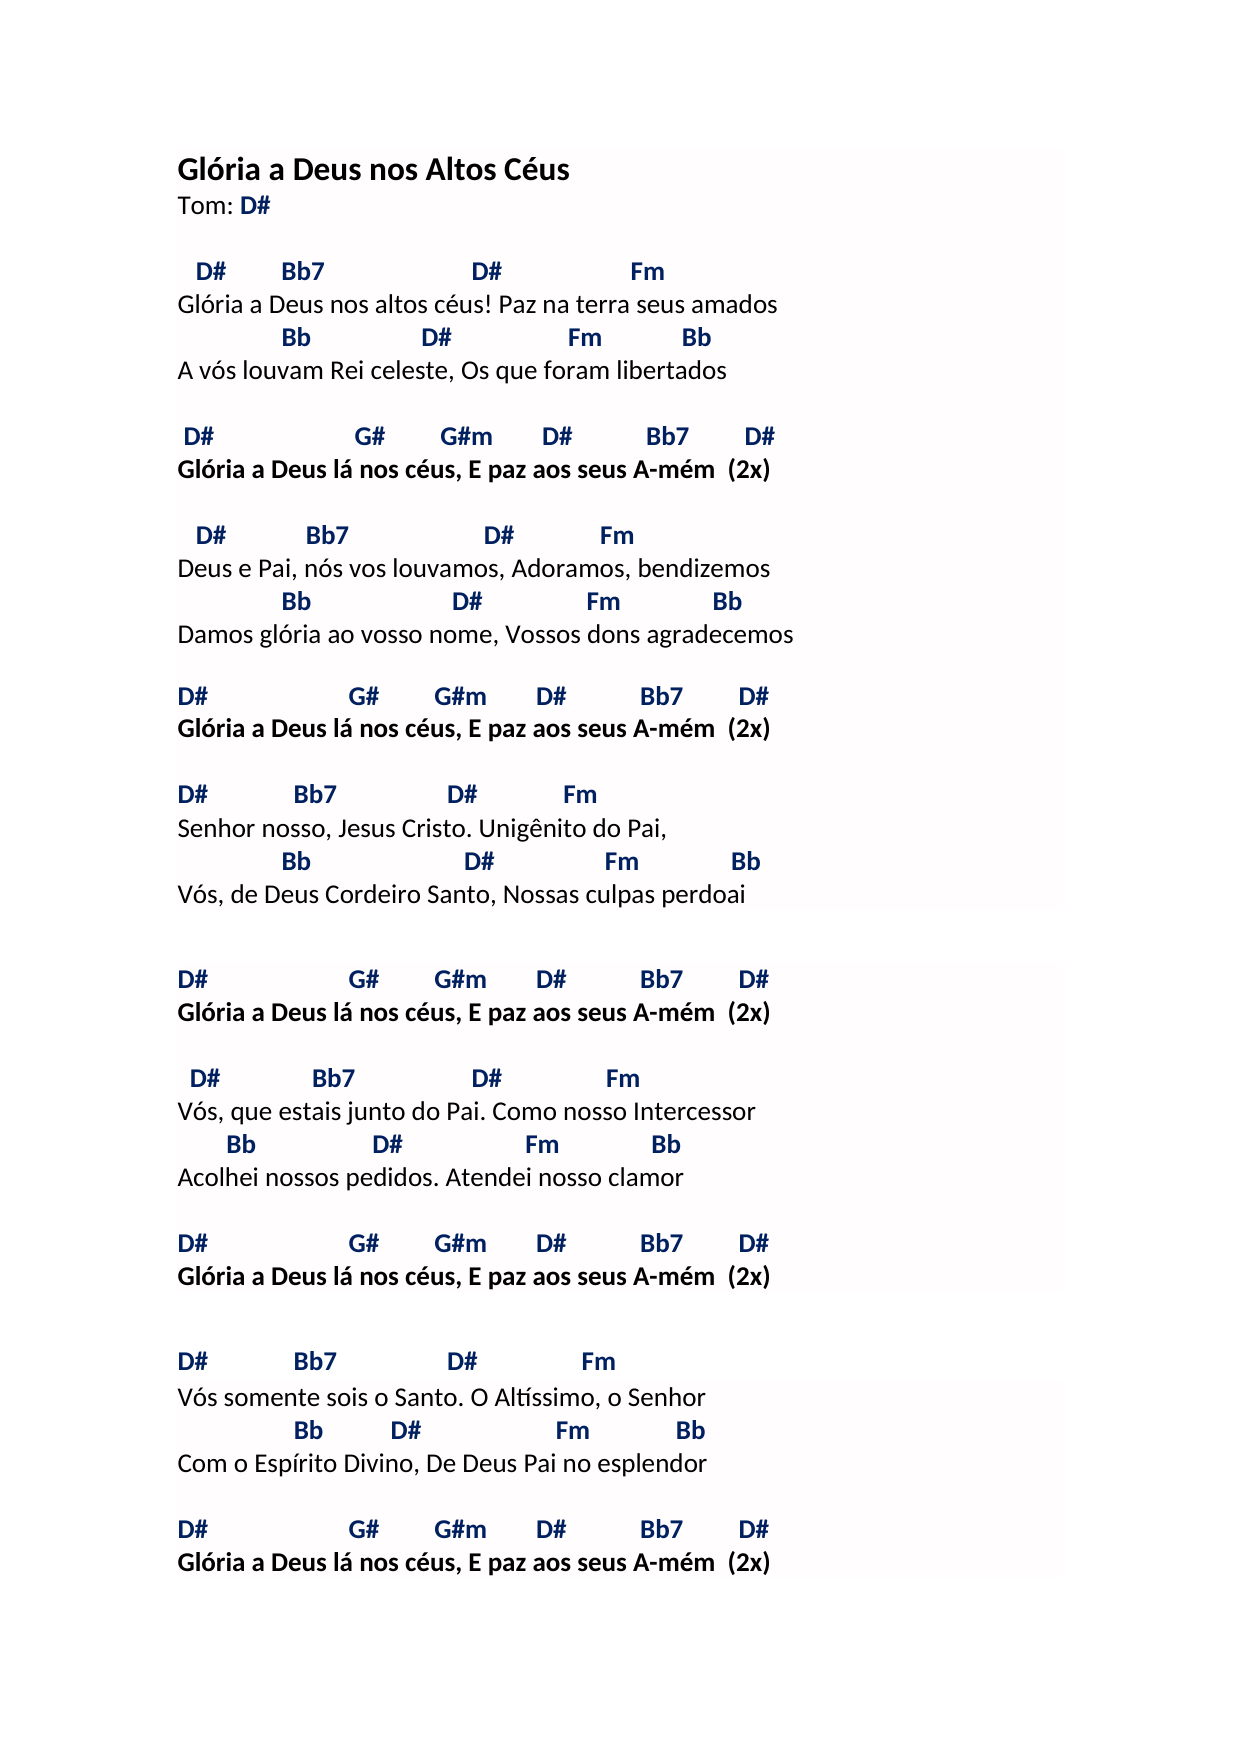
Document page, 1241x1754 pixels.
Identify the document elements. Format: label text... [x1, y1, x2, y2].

text Glória a Deus nos altos céus! Paz na terra seus amados [177, 287, 1063, 320]
text Bb D# Fm Bb [177, 1127, 1063, 1160]
text Glória a Deus lá nos céus, E paz aos seus A-mém (2x) [177, 1259, 1063, 1292]
text Glória a Deus lá nos céus, E paz aos seus A-mém (2x) [177, 712, 1063, 745]
text Bb D# Fm Bb [177, 1413, 1063, 1446]
text Glória a Deus nos Altos Céus [177, 148, 1063, 188]
text A vós louvam Rei celeste, Os que foram libertados [177, 353, 1063, 386]
text D# G# G#m D# Bb7 D# [177, 679, 1063, 712]
text Damos glória ao vosso nome, Vossos dons agradecemos [177, 618, 1063, 651]
text Deus e Pai, nós vos louvamos, Adoramos, bendizemos [177, 552, 1063, 584]
text D# G# G#m D# Bb7 D# [177, 1226, 1063, 1259]
text Vós, que estais junto do Pai. Como nosso Intercessor [177, 1094, 1063, 1127]
text D# Bb7 D# Fm [177, 518, 1063, 552]
text Bb D# Fm Bb [177, 320, 1063, 353]
text Glória a Deus lá nos céus, E paz aos seus A-mém (2x) [177, 452, 1063, 486]
text Tom: D# [177, 188, 1063, 221]
text Bb D# Fm Bb [177, 584, 1063, 618]
text Bb D# Fm Bb [177, 844, 1063, 877]
text D# Bb7 D# Fm [177, 1061, 1063, 1094]
text D# Bb7 D# Fm [177, 1344, 1063, 1378]
text Vós somente sois o Santo. O Altíssimo, o Senhor [177, 1380, 1063, 1413]
text D# Bb7 D# Fm [177, 778, 1063, 811]
text Com o Espírito Divino, De Deus Pai no esplendor [177, 1446, 1063, 1479]
text Glória a Deus lá nos céus, E paz aos seus A-mém (2x) [177, 995, 1063, 1028]
text Glória a Deus lá nos céus, E paz aos seus A-mém (2x) [177, 1545, 1063, 1578]
text Vós, de Deus Cordeiro Santo, Nossas culpas perdoai [177, 877, 1063, 910]
text D# Bb7 D# Fm [177, 221, 1063, 287]
text D# G# G#m D# Bb7 D# [177, 1512, 1063, 1545]
text Acolhei nossos pedidos. Atendei nosso clamor [177, 1160, 1063, 1193]
text D# G# G#m D# Bb7 D# [177, 419, 1063, 452]
text D# G# G#m D# Bb7 D# [177, 962, 1063, 995]
text Senhor nosso, Jesus Cristo. Unigênito do Pai, [177, 811, 1063, 844]
